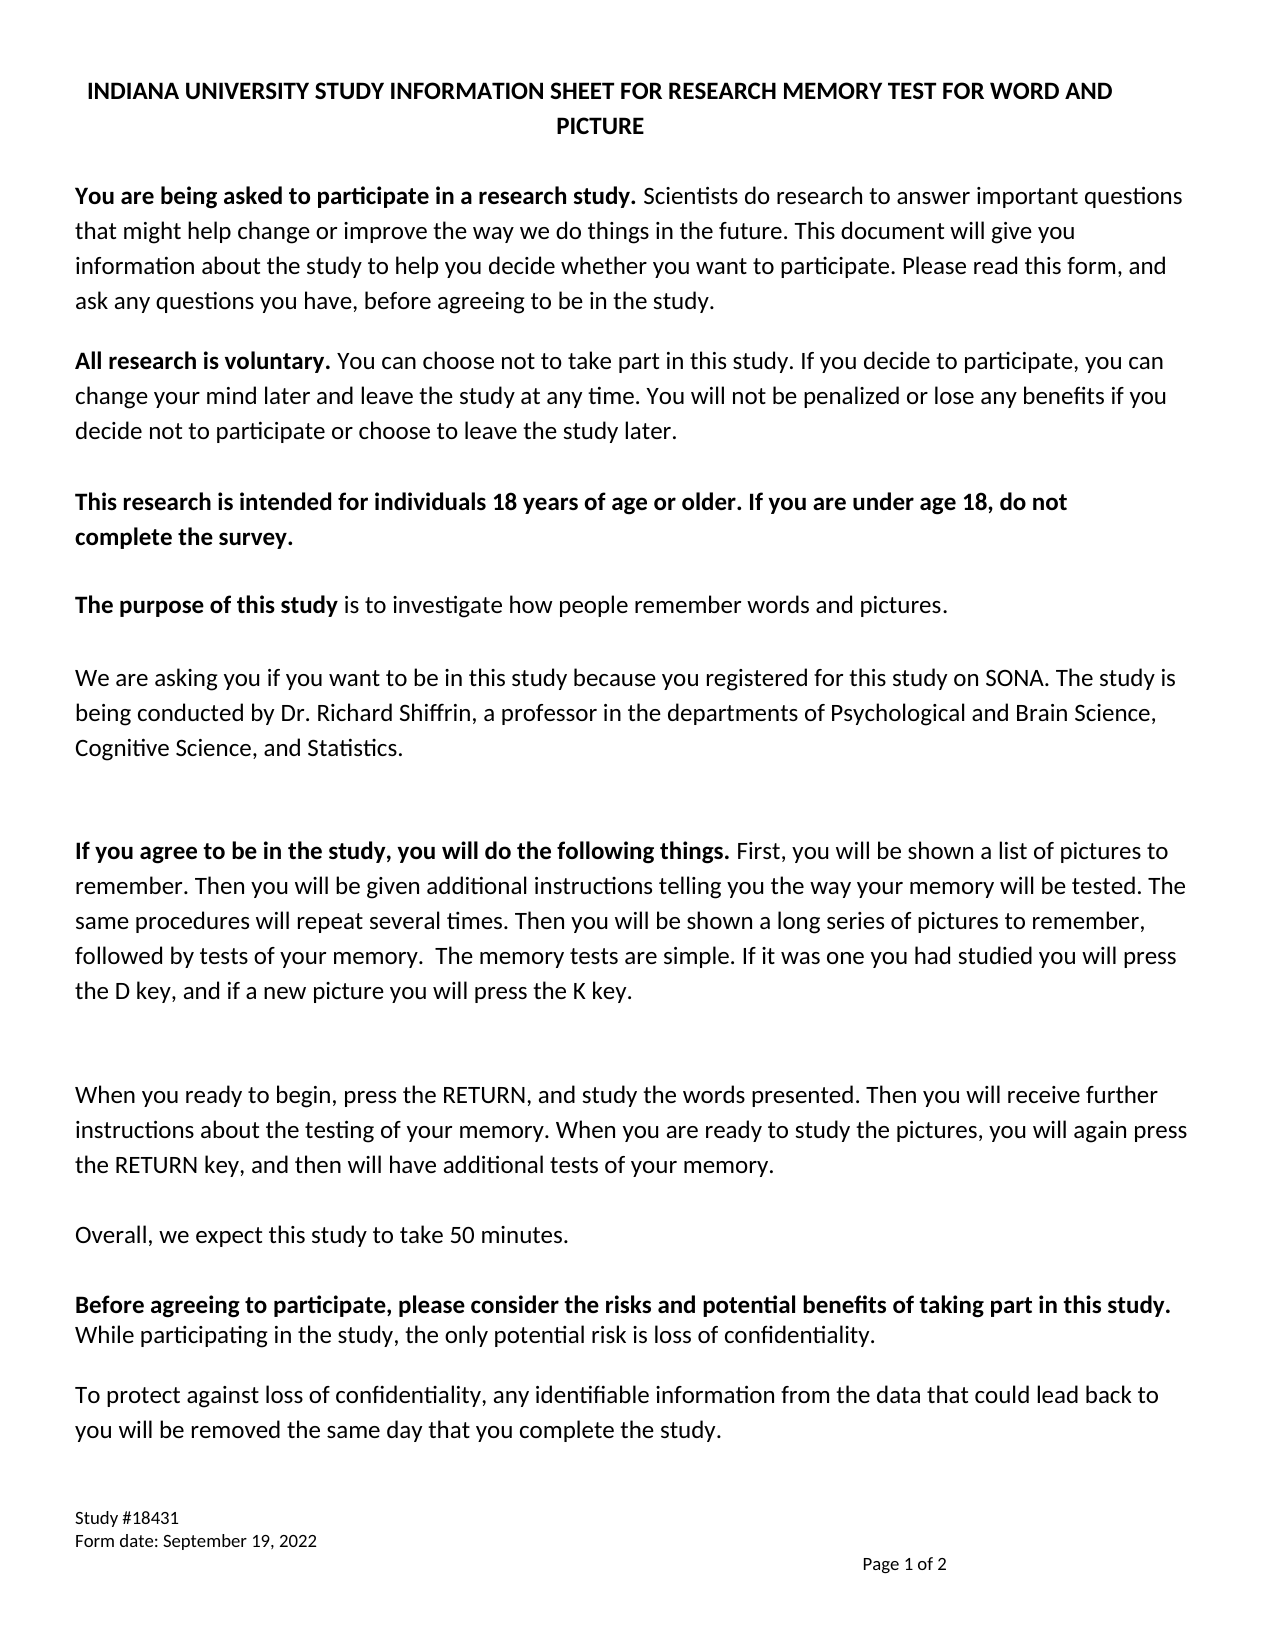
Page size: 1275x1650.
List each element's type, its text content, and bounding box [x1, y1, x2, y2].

text To protect against loss of confidentiality, any identifiable information from the data that could lead back to you will be removed the same day that you complete the study. [75, 1379, 1200, 1445]
text Overall, we expect this study to take 50 minutes. [75, 1219, 1200, 1250]
text All research is voluntary. You can choose not to take part in this study. If you decide to participate, you can change your mind later and leave the study at any time. You will not be penalized or lose any benefits if you decide not to participate or choose to leave the study later. [75, 345, 1200, 446]
text The purpose of this study is to investigate how people remember words and pictures. [75, 589, 1125, 620]
text You are being asked to participate in a research study. Scientists do research to answer important questions that might help change or improve the way we do things in the future. This document will give you information about the study to help you decide whether you want to participate. Please read this form, and ask any questions you have, before agreeing to be in the study. [75, 180, 1200, 316]
text This research is intended for individuals 18 years of age or older. If you are under age 18, do not complete the survey. [75, 486, 1125, 551]
text If you agree to be in the study, you will do the following things. First, you will be shown a list of pictures to remember. Then you will be given additional instructions telling you the way your memory will be tested. The same procedures will repeat several times. Then you will be shown a long series of pictures to remember, followed by tests of your memory. The memory tests are simple. If it was one you had studied you will press the D key, and if a new picture you will press the K key. [75, 835, 1200, 1006]
subtitle INDIANA UNIVERSITY STUDY INFORMATION SHEET FOR RESEARCH MEMORY TEST FOR WORD AND PICTURE [75, 75, 1125, 141]
text We are asking you if you want to be in this study because you registered for this study on SONA. The study is being conducted by Dr. Richard Shiffrin, a professor in the departments of Psychological and Brain Science, Cognitive Science, and Statistics. [75, 662, 1200, 762]
text Before agreeing to participate, please consider the risks and potential benefits of taking part in this study. While participating in the study, the only potential risk is loss of confidentiality. [75, 1289, 1200, 1350]
text When you ready to begin, press the RETURN, and study the words presented. Then you will receive further instructions about the testing of your memory. When you are ready to study the pictures, you will again press the RETURN key, and then will have additional tests of your memory. [75, 1079, 1200, 1180]
